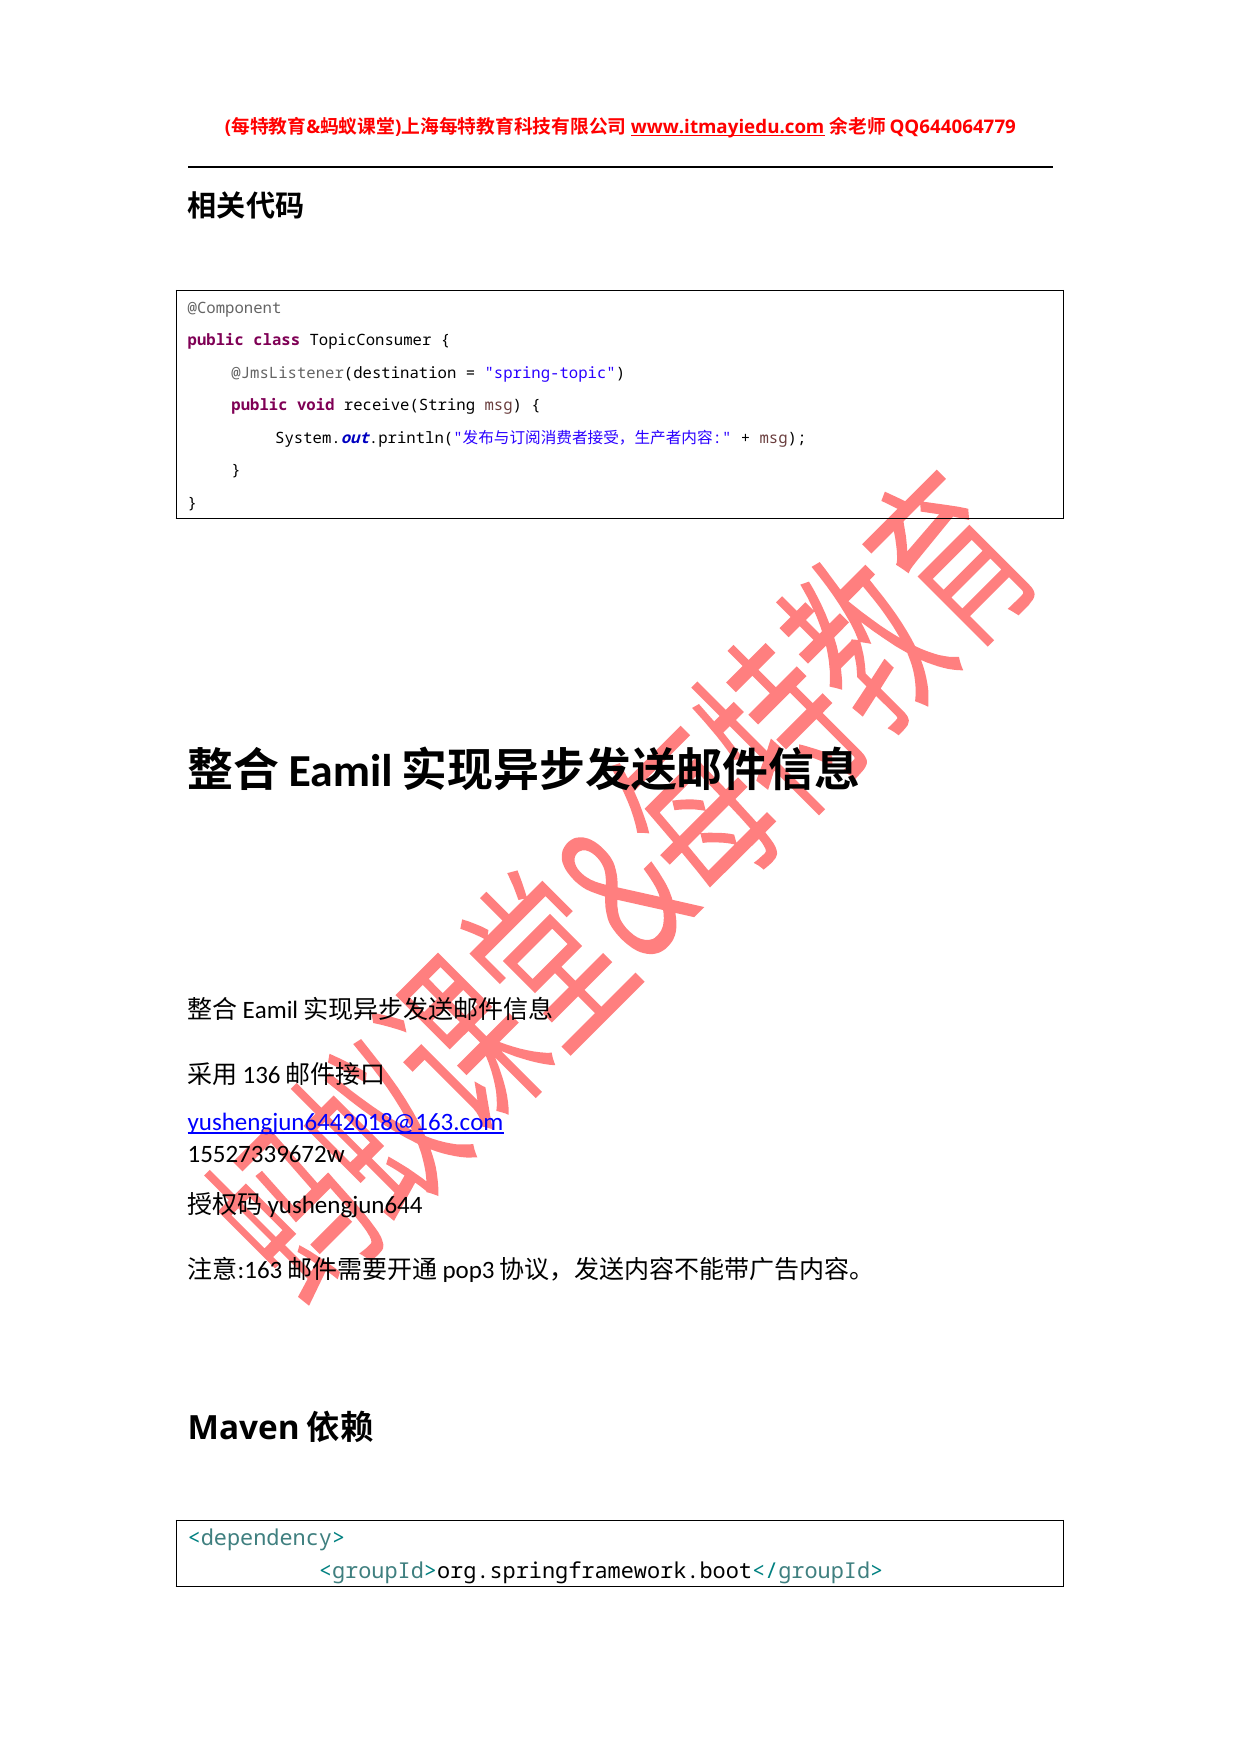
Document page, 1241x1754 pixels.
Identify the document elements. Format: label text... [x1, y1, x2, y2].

text yushengjun6442018@163.com [187, 1105, 1053, 1138]
subtitle 相关代码 [187, 171, 1053, 236]
subtitle Maven依赖 [187, 1392, 1053, 1457]
text 整合Eamil实现异步发送邮件信息 [187, 975, 1053, 1040]
text 授权码yushengjun644 [187, 1170, 1053, 1235]
text 15527339672w [187, 1138, 1053, 1170]
text 注意:163邮件需要开通pop3协议，发送内容不能带广告内容。 [187, 1235, 1053, 1300]
text 采用136邮件接口 [187, 1040, 1053, 1105]
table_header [177, 1521, 1063, 1586]
table_header @Component public class TopicConsumer { @JmsListener(destination = "spring-topic") public void receive(String msg) { System.out.println("发布与订阅消费者接受，生产者内容:" + msg); } } [177, 291, 1063, 518]
subtitle 整合Eamil实现异步发送邮件信息 [187, 717, 1053, 815]
